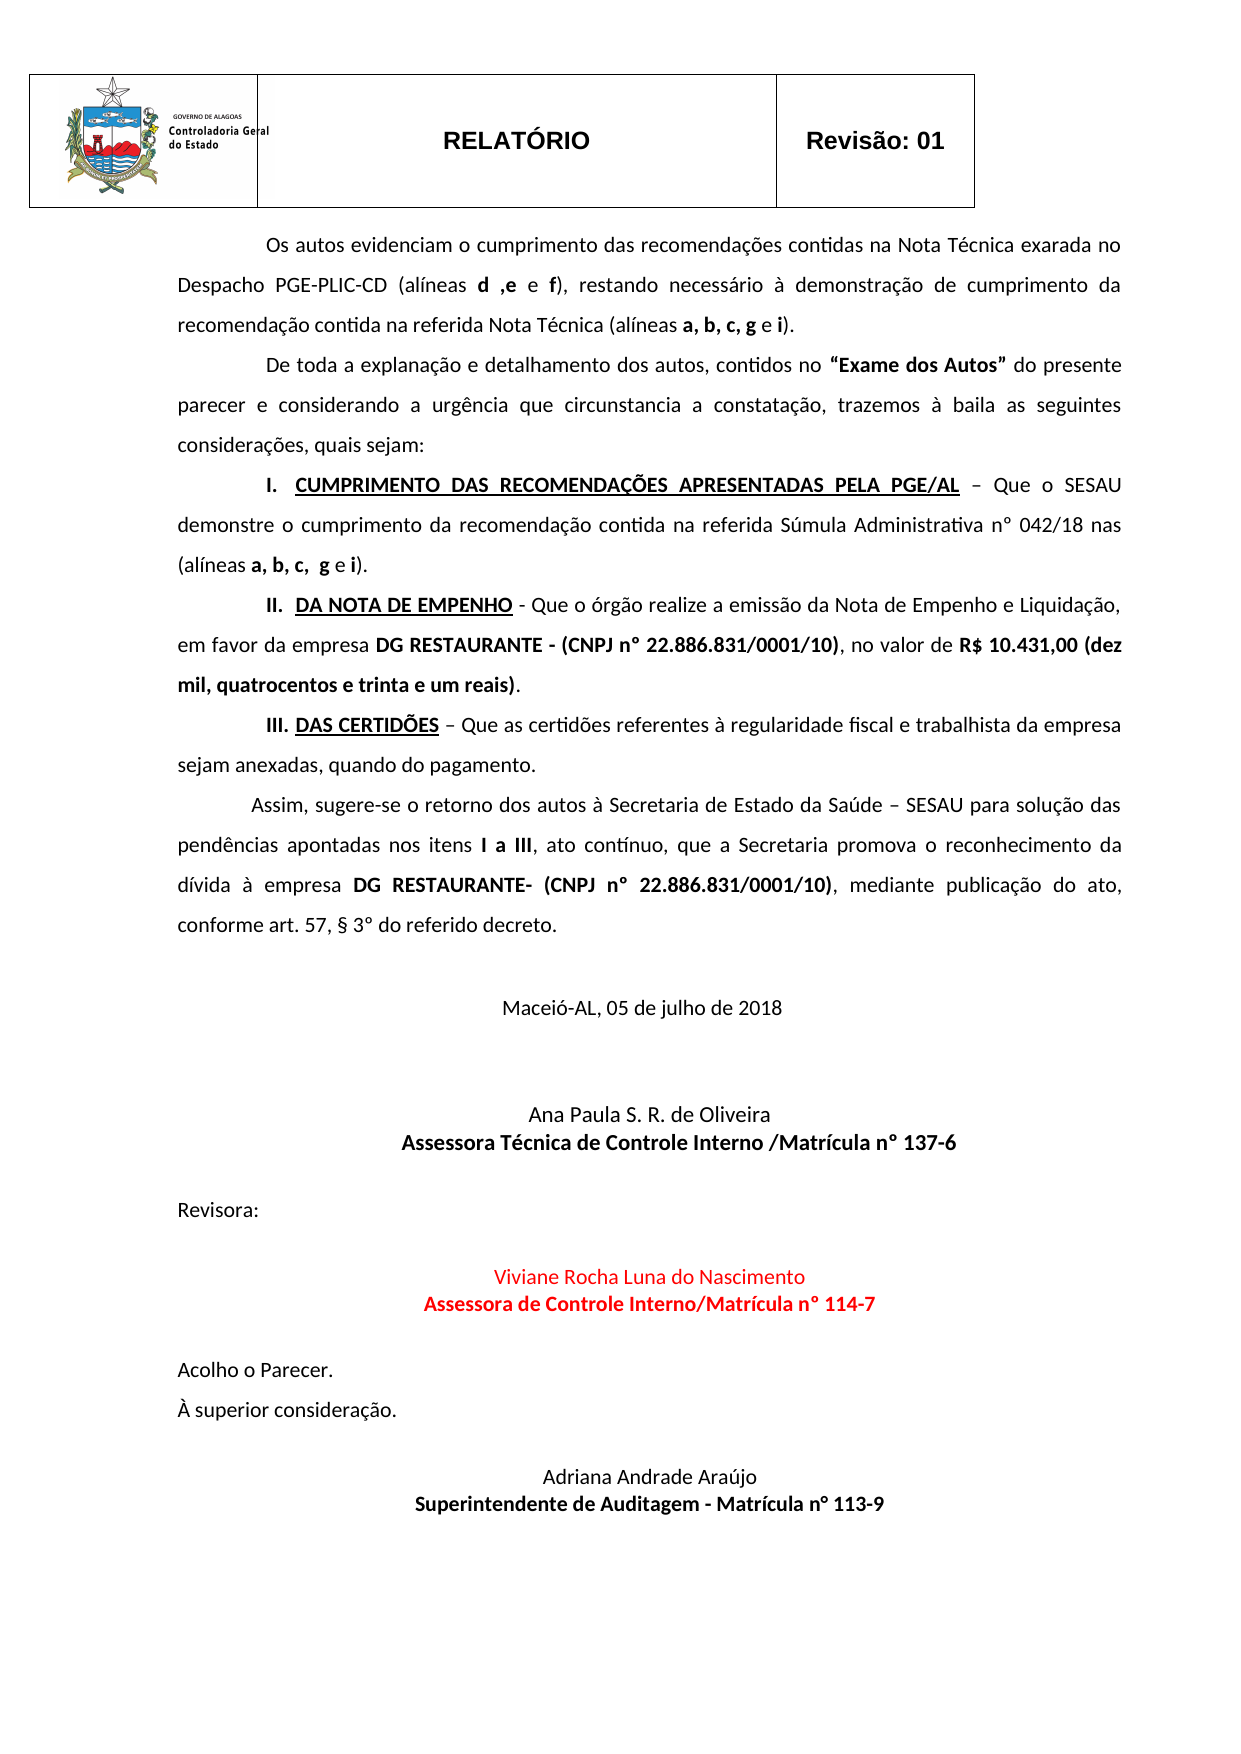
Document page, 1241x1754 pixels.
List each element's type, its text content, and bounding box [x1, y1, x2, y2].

text Os autos evidenciam o cumprimento das recomendações contidas na Nota Técnica exarada no Despacho PGE-PLIC-CD (alíneas d ,e e f), restando necessário à demonstração de cumprimento da recomendação contida na referida Nota Técnica (alíneas a, b, c, g e i). [177, 232, 1122, 338]
text Maceió-AL, 05 de julho de 2018 [472, 994, 1122, 1020]
text Assessora Técnica de Controle Interno /Matrícula nº 137-6 [177, 1128, 1181, 1156]
text Acolho o Parecer. [177, 1356, 1122, 1383]
list DAS CERTIDÕES – Que as certidões referentes à regularidade fiscal e trabalhista da empresa sejam anexadas, quando do pagamento. [177, 712, 1122, 778]
text Ana Paula S. R. de Oliveira [177, 1100, 1122, 1128]
list CUMPRIMENTO DAS RECOMENDAÇÕES APRESENTADAS PELA PGE/AL – Que o SESAU demonstre o cumprimento da recomendação contida na referida Súmula Administrativa nº 042/18 nas (alíneas a, b, c, g e i). [177, 472, 1122, 578]
text Viviane Rocha Luna do Nascimento [177, 1263, 1122, 1290]
picture [59, 75, 257, 199]
text Revisora: [177, 1196, 1122, 1223]
text De toda a explanação e detalhamento dos autos, contidos no “Exame dos Autos” do presente parecer e considerando a urgência que circunstancia a constatação, trazemos à baila as seguintes considerações, quais sejam: [177, 352, 1122, 458]
list Assim, sugere-se o retorno dos autos à Secretaria de Estado da Saúde – SESAU para solução das pendências apontadas nos itens I a III, ato contínuo, que a Secretaria promova o reconhecimento da dívida à empresa DG RESTAURANTE- (CNPJ nº 22.886.831/0001/10), mediante publicação do ato, conforme art. 57, § 3º do referido decreto. [177, 792, 1122, 938]
list DA NOTA DE EMPENHO - Que o órgão realize a emissão da Nota de Empenho e Liquidação, em favor da empresa DG RESTAURANTE - (CNPJ nº 22.886.831/0001/10), no valor de R$ 10.431,00 (dez mil, quatrocentos e trinta e um reais). [177, 592, 1122, 698]
text Adriana Andrade Araújo [177, 1463, 1122, 1490]
picture [258, 75, 275, 199]
text Assessora de Controle Interno/Matrícula nº 114-7 [177, 1290, 1122, 1316]
text À superior consideração. [177, 1396, 1122, 1423]
text Superintendente de Auditagem - Matrícula n° 113-9 [177, 1490, 1122, 1516]
